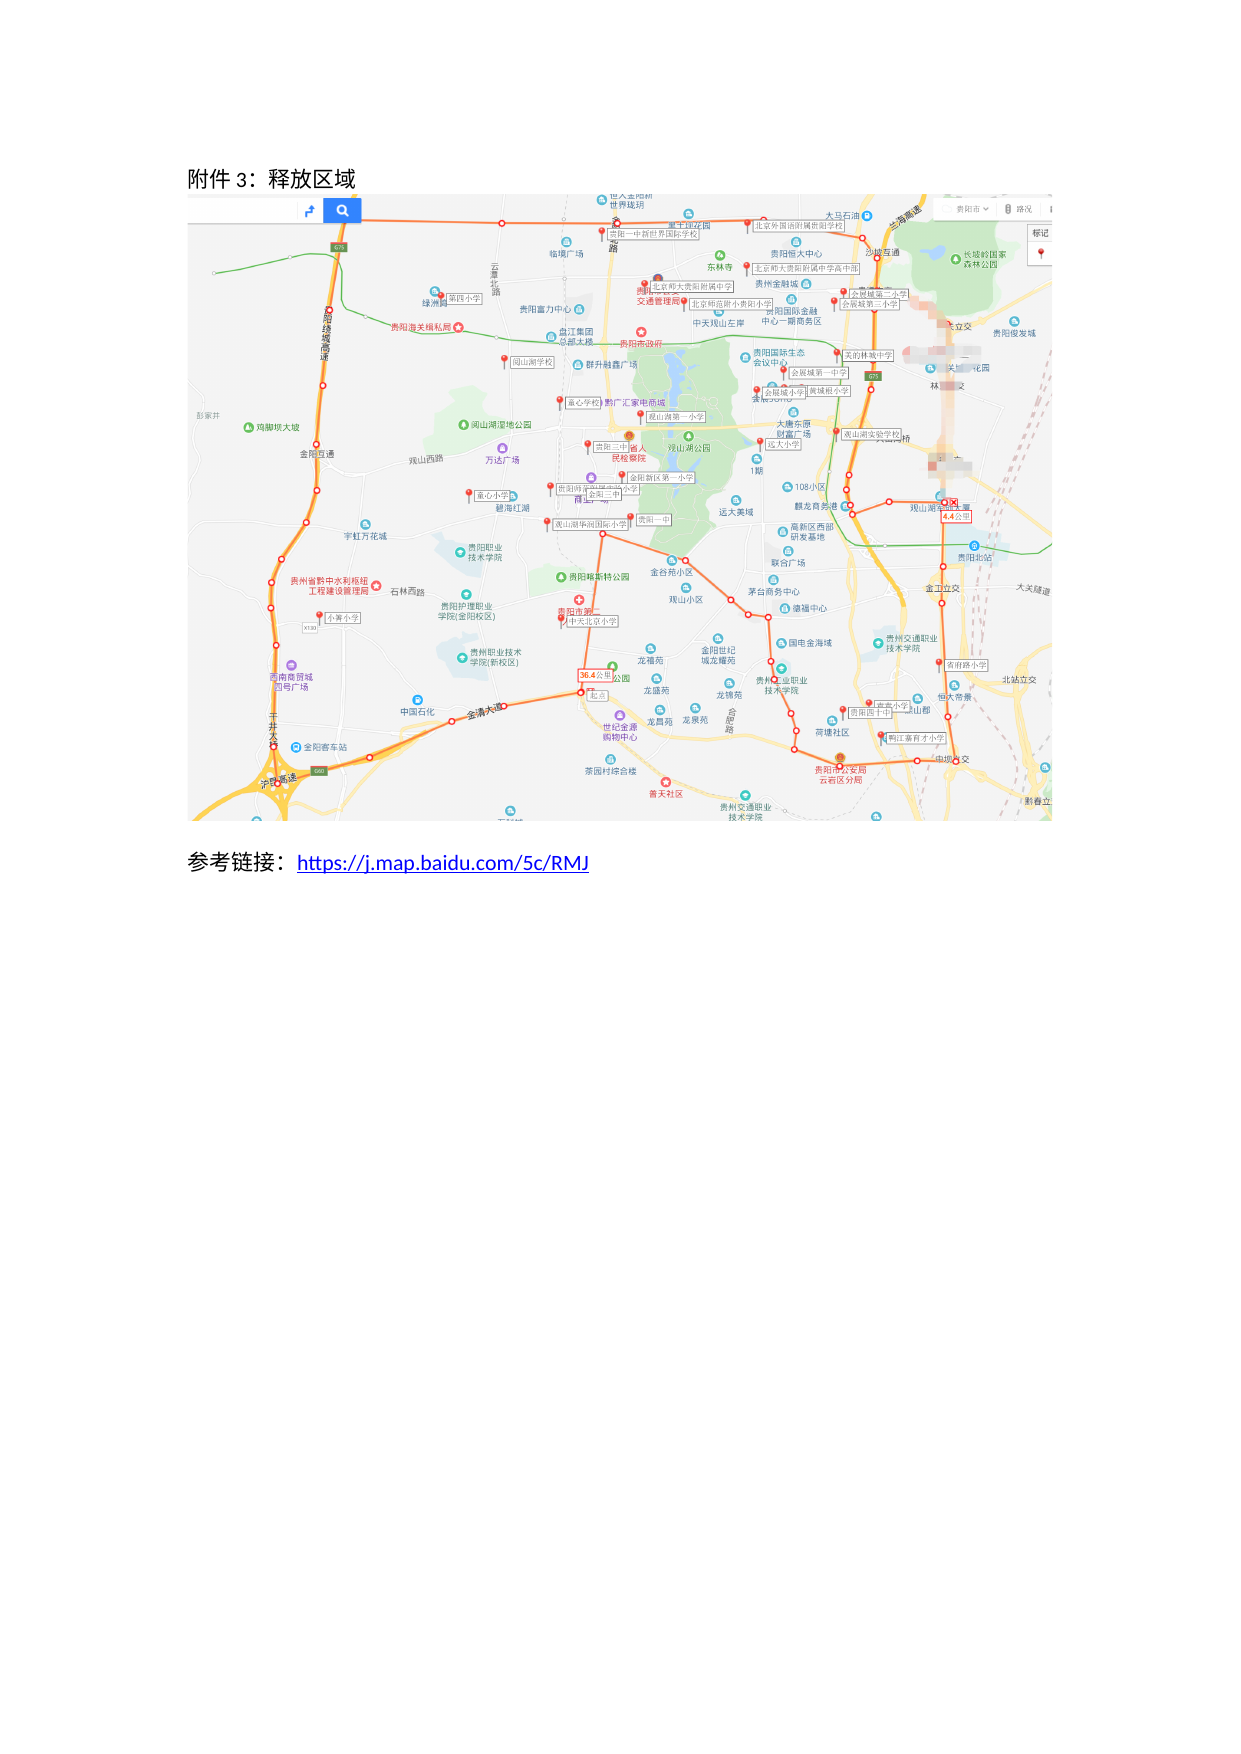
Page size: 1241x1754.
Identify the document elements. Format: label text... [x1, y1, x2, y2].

picture [187, 194, 1053, 821]
text 附件3：释放区域 [187, 162, 1053, 194]
text 参考链接：https://j.map.baidu.com/5c/RMJ [187, 844, 1053, 877]
